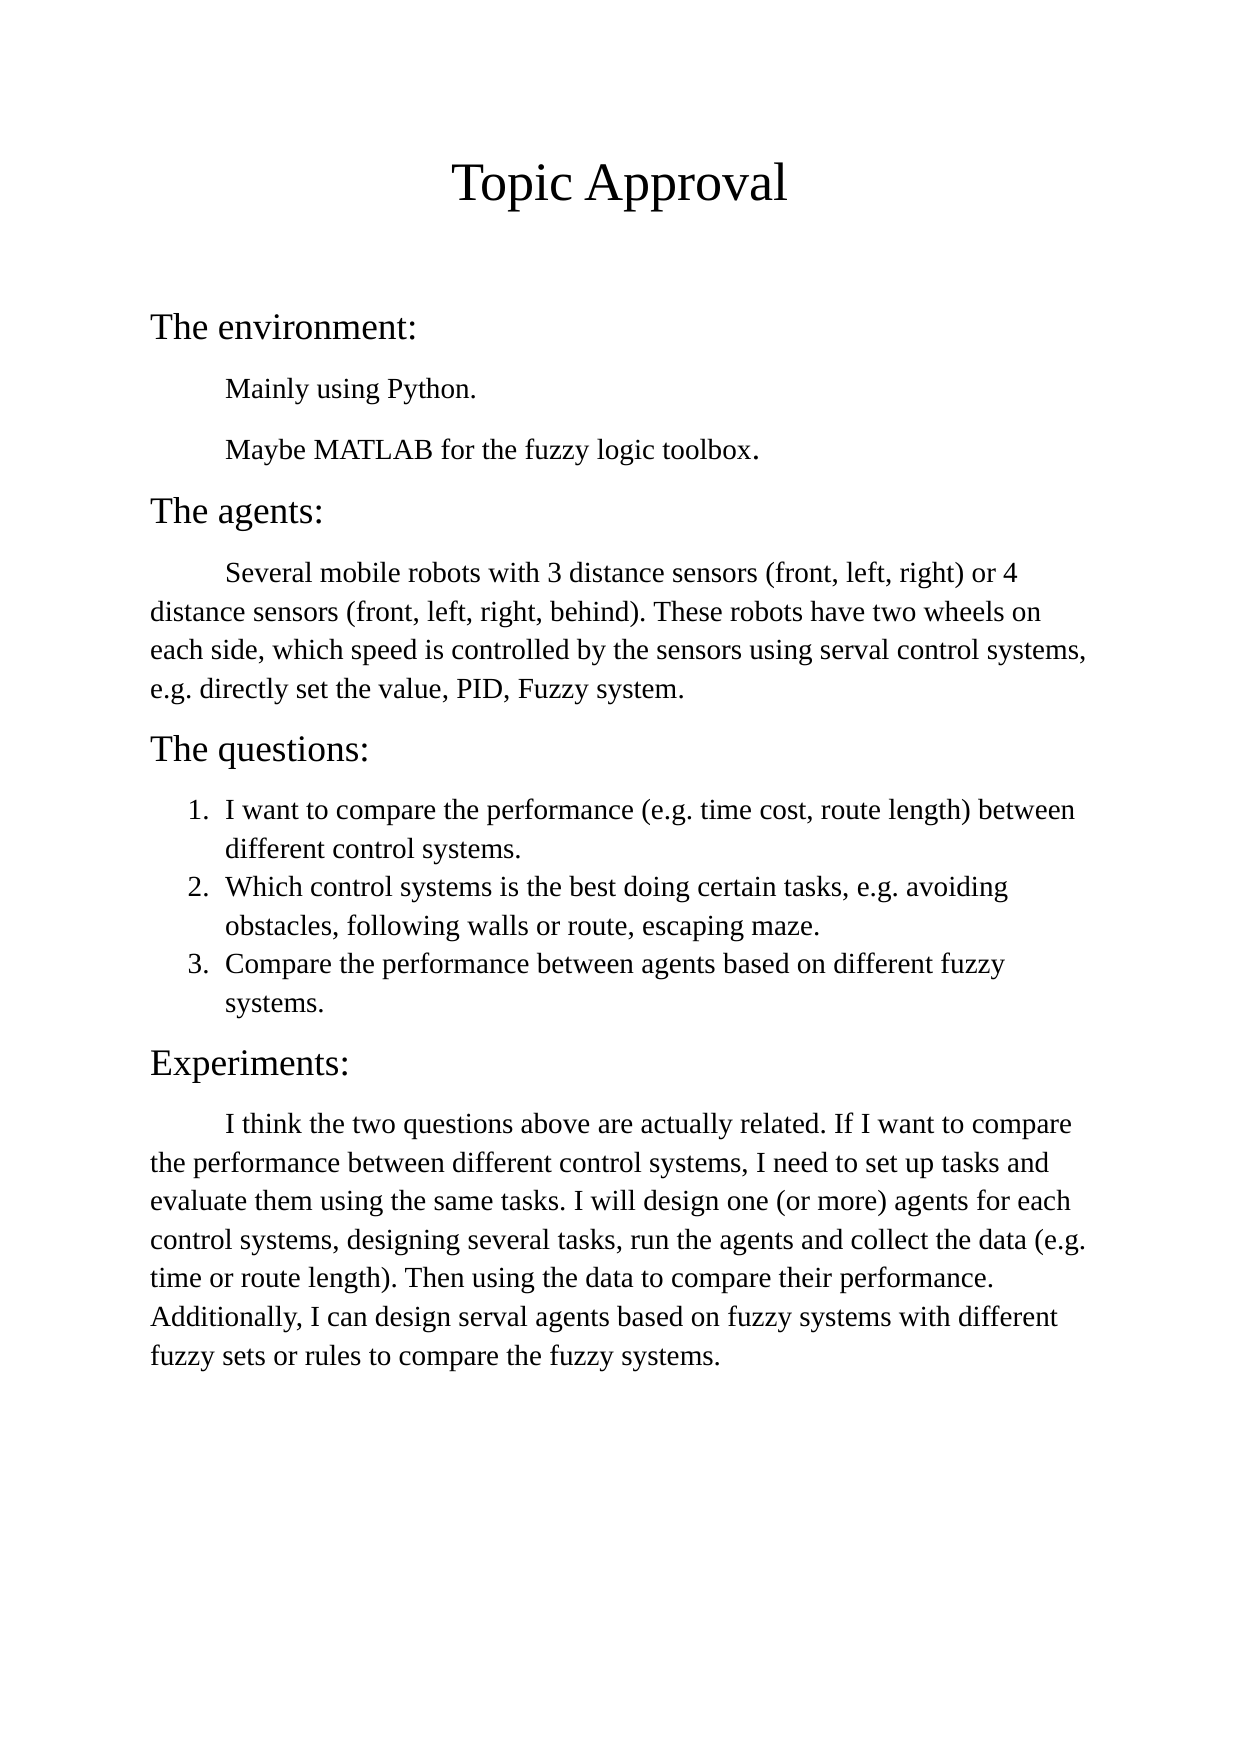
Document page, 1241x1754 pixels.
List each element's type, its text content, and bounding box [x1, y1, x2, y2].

text Several mobile robots with 3 distance sensors (front, left, right) or 4 distance sensors (front, left, right, behind). These robots have two wheels on each side, which speed is controlled by the sensors using serval control systems, e.g. directly set the value, PID, Fuzzy system. [150, 555, 1090, 704]
list Compare the performance between agents based on different fuzzy systems. [187, 946, 1090, 1018]
text Topic Approval [150, 150, 1090, 212]
text The environment: [150, 304, 1090, 348]
list Which control systems is the best doing certain tasks, e.g. avoiding obstacles, following walls or route, escaping maze. [187, 869, 1090, 941]
text Maybe MATLAB for the fuzzy logic toolbox. [150, 428, 1090, 466]
text I think the two questions above are actually related. If I want to compare the performance between different control systems, I need to set up tasks and evaluate them using the same tasks. I will design one (or more) agents for each control systems, designing several tasks, run the agents and collect the data (e.g. time or route length). Then using the data to compare their performance. Additionally, I can design serval agents based on fuzzy systems with different fuzzy sets or rules to compare the fuzzy systems. [150, 1106, 1090, 1371]
text Experiments: [150, 1040, 1090, 1083]
list I want to compare the performance (e.g. time cost, route length) between different control systems. [187, 792, 1090, 864]
text Mainly using Python. [150, 371, 1090, 404]
text The agents: [150, 489, 1090, 532]
text The questions: [150, 726, 1090, 769]
